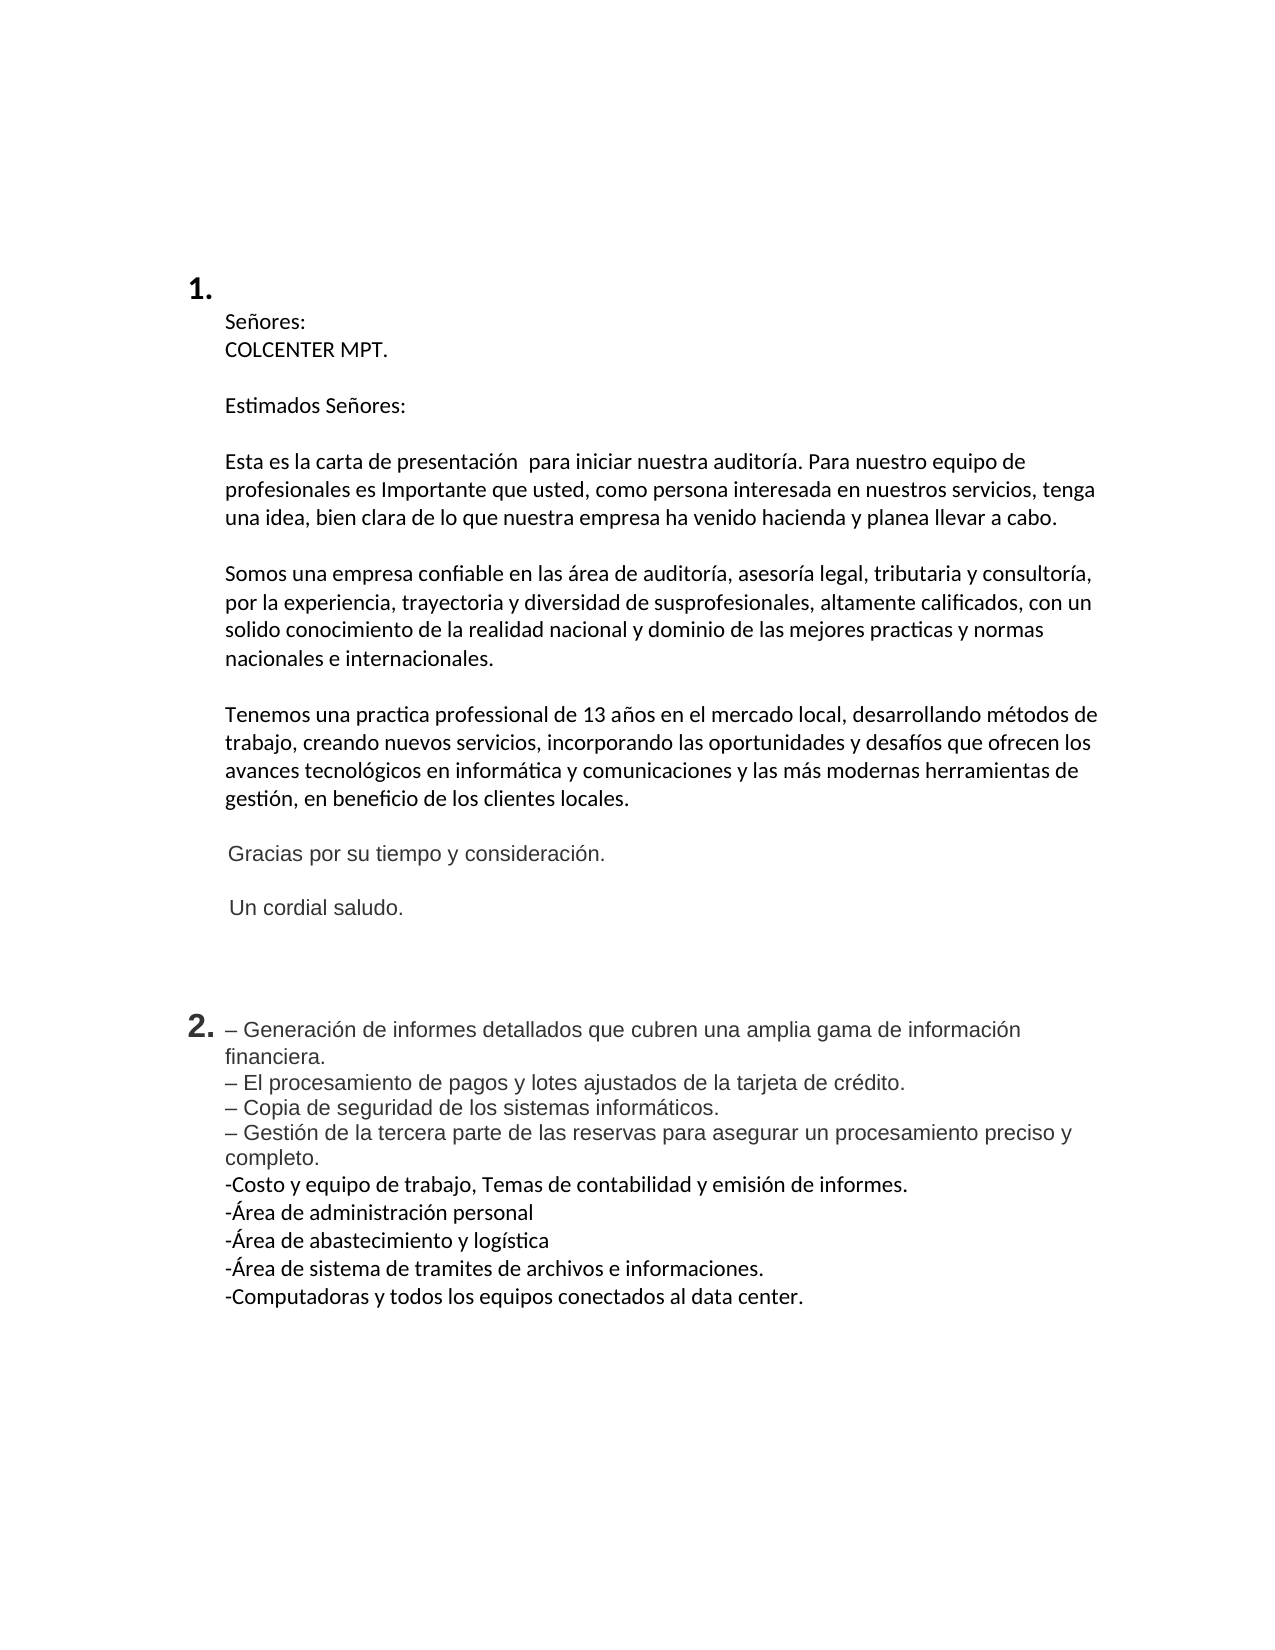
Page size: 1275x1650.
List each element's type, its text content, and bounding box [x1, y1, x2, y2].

list Tenemos una practica professional de 13 años en el mercado local, desarrollando métodos de trabajo, creando nuevos servicios, incorporando las oportunidades y desafíos que ofrecen los avances tecnológicos en informática y comunicaciones y las más modernas herramientas de gestión, en beneficio de los clientes locales. [225, 700, 1125, 812]
list -Computadoras y todos los equipos conectados al data center. [225, 1282, 1125, 1310]
text Gracias por su tiempo y consideración. [150, 841, 1125, 866]
list -Costo y equipo de trabajo, Temas de contabilidad y emisión de informes. [225, 1170, 1125, 1198]
text Un cordial saludo. [150, 895, 1125, 921]
list Señores: [225, 307, 1125, 335]
list Esta es la carta de presentación para iniciar nuestra auditoría. Para nuestro equipo de profesionales es Importante que usted, como persona interesada en nuestros servicios, tenga una idea, bien clara de lo que nuestra empresa ha venido hacienda y planea llevar a cabo. [225, 447, 1125, 532]
list -Área de sistema de tramites de archivos e informaciones. [225, 1254, 1125, 1282]
list Somos una empresa confiable en las área de auditoría, asesoría legal, tributaria y consultoría, por la experiencia, trayectoria y diversidad de susprofesionales, altamente calificados, con un solido conocimiento de la realidad nacional y dominio de las mejores practicas y normas nacionales e internacionales. [225, 559, 1125, 672]
list Estimados Señores: [225, 391, 1125, 419]
list COLCENTER MPT. [225, 335, 1125, 363]
list – Generación de informes detallados que cubren una amplia gama de información financiera. – El procesamiento de pagos y lotes ajustados de la tarjeta de crédito. – Copia de seguridad de los sistemas informáticos. – Gestión de la tercera parte de las reservas para asegurar un procesamiento preciso y completo. [187, 1006, 1125, 1170]
list -Área de administración personal [225, 1198, 1125, 1226]
list -Área de abastecimiento y logística [225, 1226, 1125, 1254]
